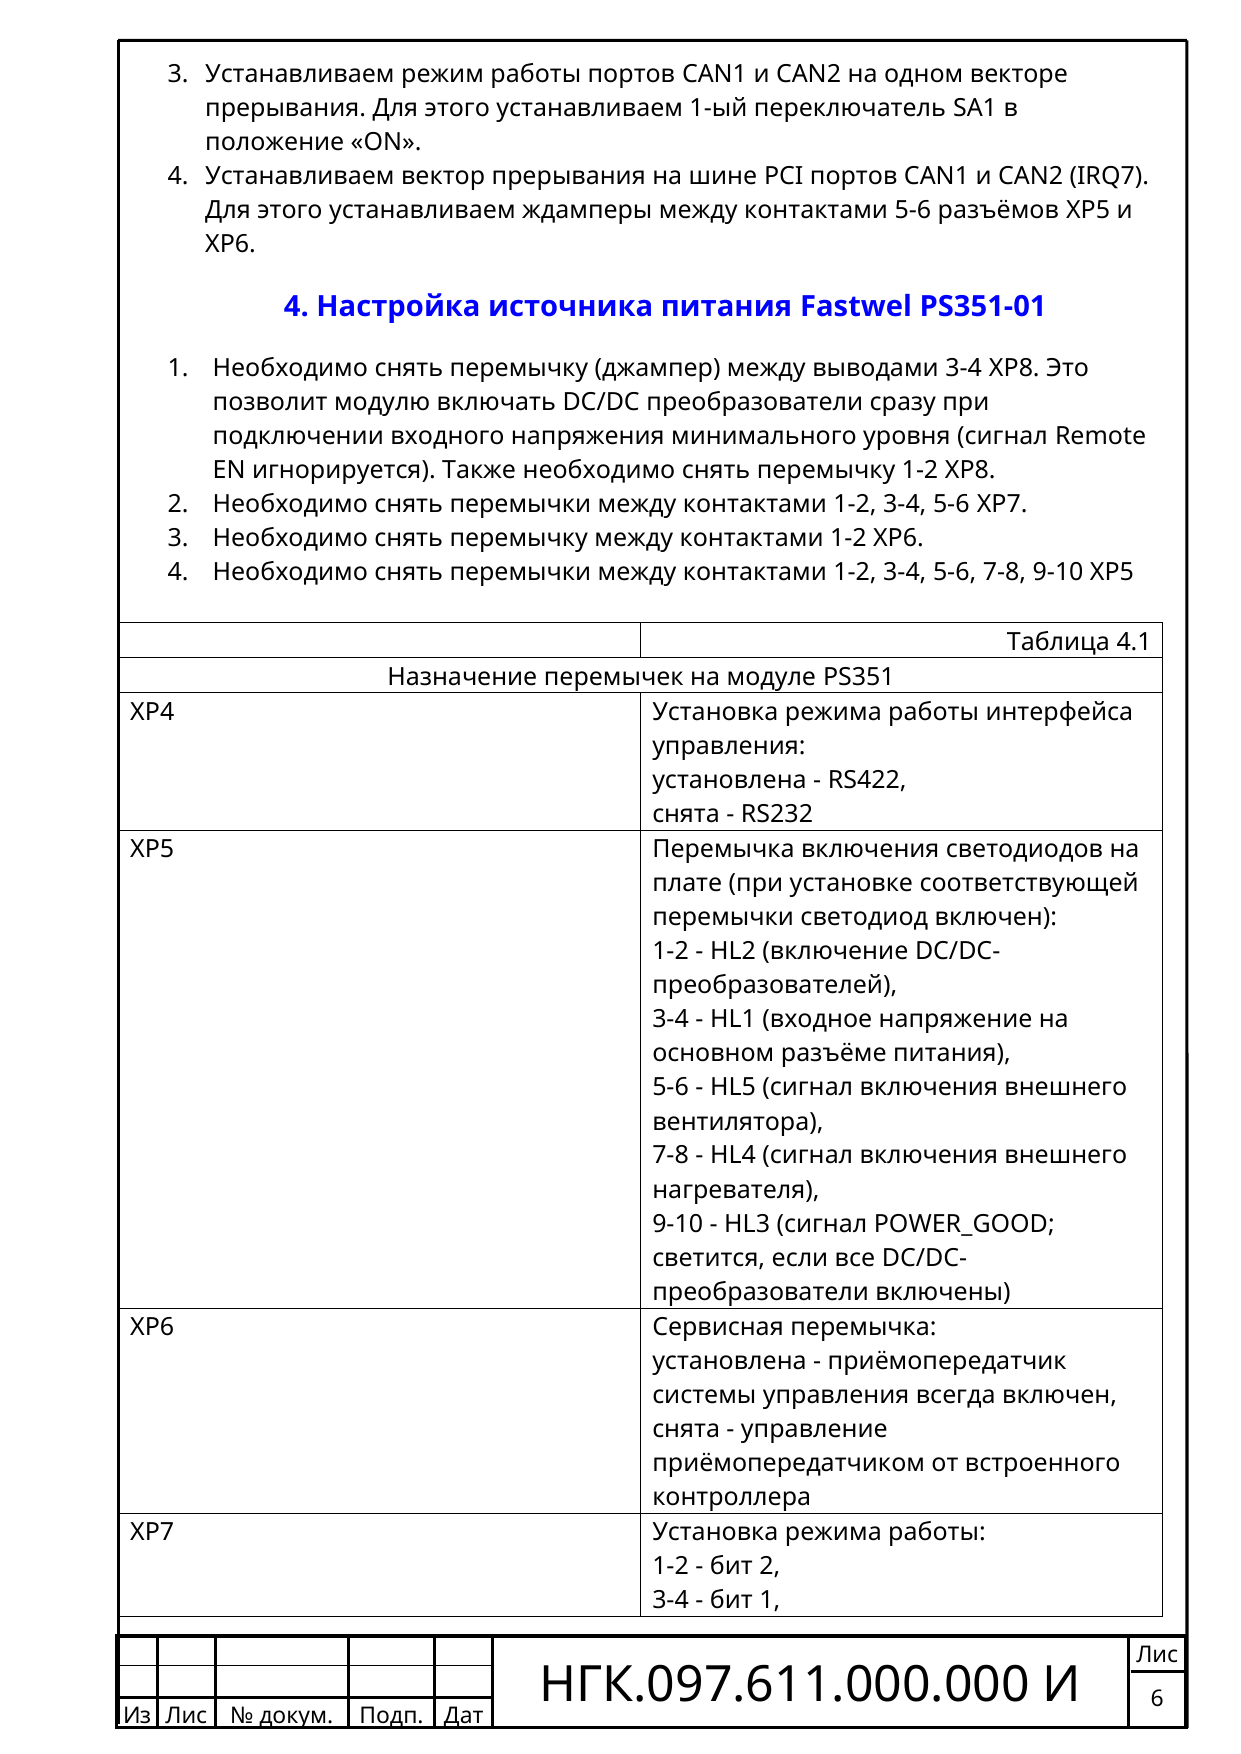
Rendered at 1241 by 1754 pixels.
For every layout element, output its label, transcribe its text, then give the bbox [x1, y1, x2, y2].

table_header Таблица 4.1 [641, 623, 1162, 657]
table_cell XP5 [119, 831, 640, 1307]
table_cell XP7 [119, 1514, 640, 1616]
list Необходимо снять перемычку между контактами 1-2 ХР6. [167, 520, 1152, 554]
table_cell Перемычка включения светодиодов на плате (при установке соответствующей перемычки светодиод включен): 1-2 - HL2 (включение DC/DC-преобразователей), 3-4 - HL1 (входное напряжение на основном разъёме питания), 5-6 - HL5 (сигнал включения внешнего вентилятора), 7-8 - HL4 (сигнал включения внешнего нагревателя), 9-10 - HL3 (сигнал POWER_GOOD; светится, если все DC/DC- преобразователи включены) [641, 831, 1162, 1307]
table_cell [641, 1514, 1162, 1616]
table_cell Сервисная перемычка: установлена - приёмопередатчик системы управления всегда включен, снята - управление приёмопередатчиком от встроенного контроллера [641, 1309, 1162, 1513]
table_cell XP4 [119, 693, 640, 829]
list Необходимо снять перемычки между контактами 1-2, 3-4, 5-6 XP7. [167, 486, 1152, 520]
list Устанавливаем вектор прерывания на шине PCI портов CAN1 и CAN2 (IRQ7). Для этого устанавливаем ждамперы между контактами 5-6 разъёмов XP5 и XP6. [167, 158, 1152, 260]
list Необходимо снять перемычки между контактами 1-2, 3-4, 5-6, 7-8, 9-10 ХР5 [167, 554, 1152, 588]
table_cell Назначение перемычек на модуле PS351 [119, 658, 1162, 692]
list Необходимо cнять перемычку (джампер) между выводами 3-4 XP8. Это позволит модулю включать DC/DC преобразователи сразу при подключении входного напряжения минимального уровня (сигнал Remote EN игнорируется). Также необходимо снять перемычку 1-2 ХР8. [167, 349, 1152, 486]
list Устанавливаем режим работы портов CAN1 и CAN2 на одном векторе прерывания. Для этого устанавливаем 1-ый переключатель SA1 в положение «ON». [167, 56, 1152, 158]
table_cell XP6 [119, 1309, 640, 1513]
subtitle 4. Настройка источника питания Fastwel PS351-01 [167, 285, 1163, 324]
table_header [119, 623, 640, 657]
table_cell Установка режима работы интерфейса управления: установлена - RS422, снята - RS232 [641, 693, 1162, 829]
